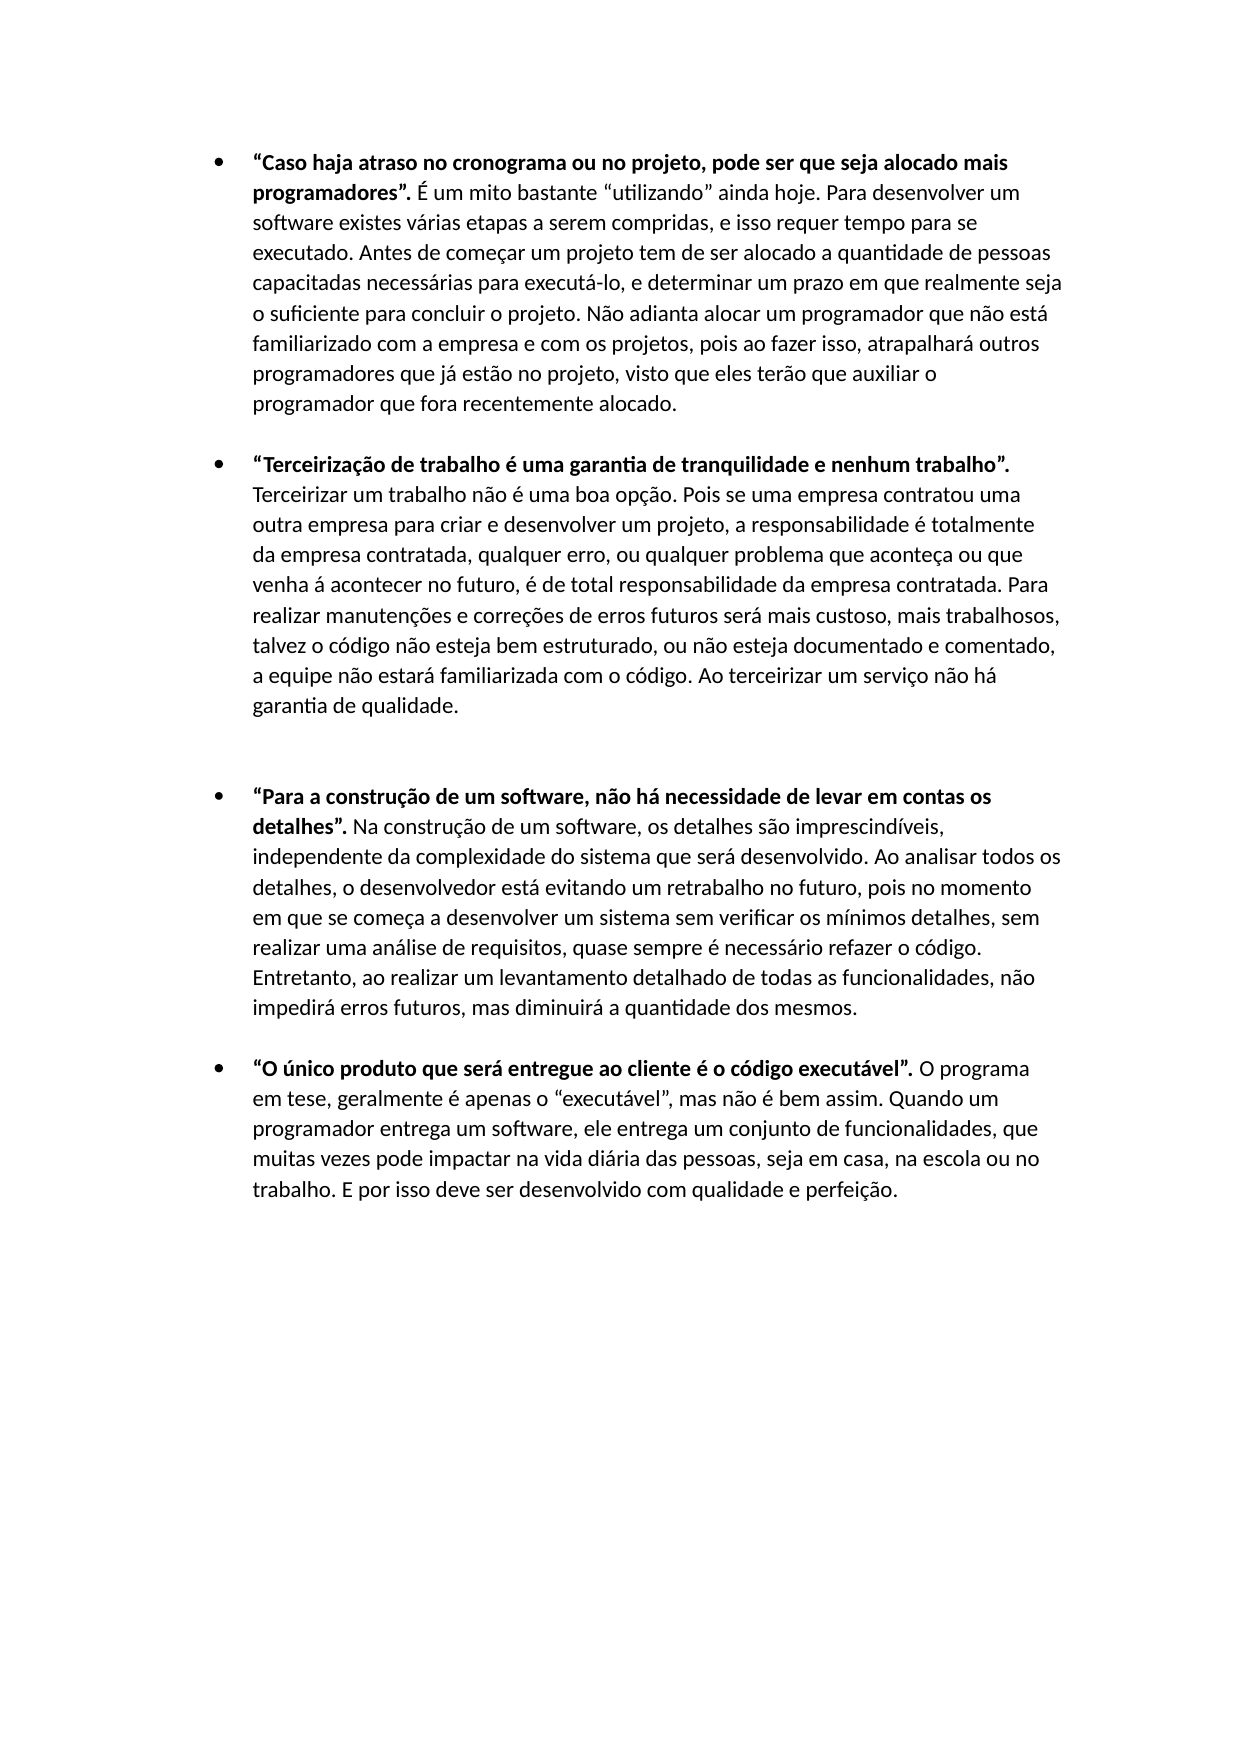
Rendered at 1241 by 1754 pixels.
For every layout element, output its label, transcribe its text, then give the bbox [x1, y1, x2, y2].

list “Terceirização de trabalho é uma garantia de tranquilidade e nenhum trabalho”. Terceirizar um trabalho não é uma boa opção. Pois se uma empresa contratou uma outra empresa para criar e desenvolver um projeto, a responsabilidade é totalmente da empresa contratada, qualquer erro, ou qualquer problema que aconteça ou que venha á acontecer no futuro, é de total responsabilidade da empresa contratada. Para realizar manutenções e correções de erros futuros será mais custoso, mais trabalhosos, talvez o código não esteja bem estruturado, ou não esteja documentado e comentado, a equipe não estará familiarizada com o código. Ao terceirizar um serviço não há garantia de qualidade. [215, 450, 1063, 719]
list “Para a construção de um software, não há necessidade de levar em contas os detalhes”. Na construção de um software, os detalhes são imprescindíveis, independente da complexidade do sistema que será desenvolvido. Ao analisar todos os detalhes, o desenvolvedor está evitando um retrabalho no futuro, pois no momento em que se começa a desenvolver um sistema sem verificar os mínimos detalhes, sem realizar uma análise de requisitos, quase sempre é necessário refazer o código. Entretanto, ao realizar um levantamento detalhado de todas as funcionalidades, não impedirá erros futuros, mas diminuirá a quantidade dos mesmos. [215, 782, 1063, 1021]
list “Caso haja atraso no cronograma ou no projeto, pode ser que seja alocado mais programadores”. É um mito bastante “utilizando” ainda hoje. Para desenvolver um software existes várias etapas a serem compridas, e isso requer tempo para se executado. Antes de começar um projeto tem de ser alocado a quantidade de pessoas capacitadas necessárias para executá-lo, e determinar um prazo em que realmente seja o suficiente para concluir o projeto. Não adianta alocar um programador que não está familiarizado com a empresa e com os projetos, pois ao fazer isso, atrapalhará outros programadores que já estão no projeto, visto que eles terão que auxiliar o programador que fora recentemente alocado. [215, 148, 1063, 417]
list “O único produto que será entregue ao cliente é o código executável”. O programa em tese, geralmente é apenas o “executável”, mas não é bem assim. Quando um programador entrega um software, ele entrega um conjunto de funcionalidades, que muitas vezes pode impactar na vida diária das pessoas, seja em casa, na escola ou no trabalho. E por isso deve ser desenvolvido com qualidade e perfeição. [215, 1054, 1063, 1203]
